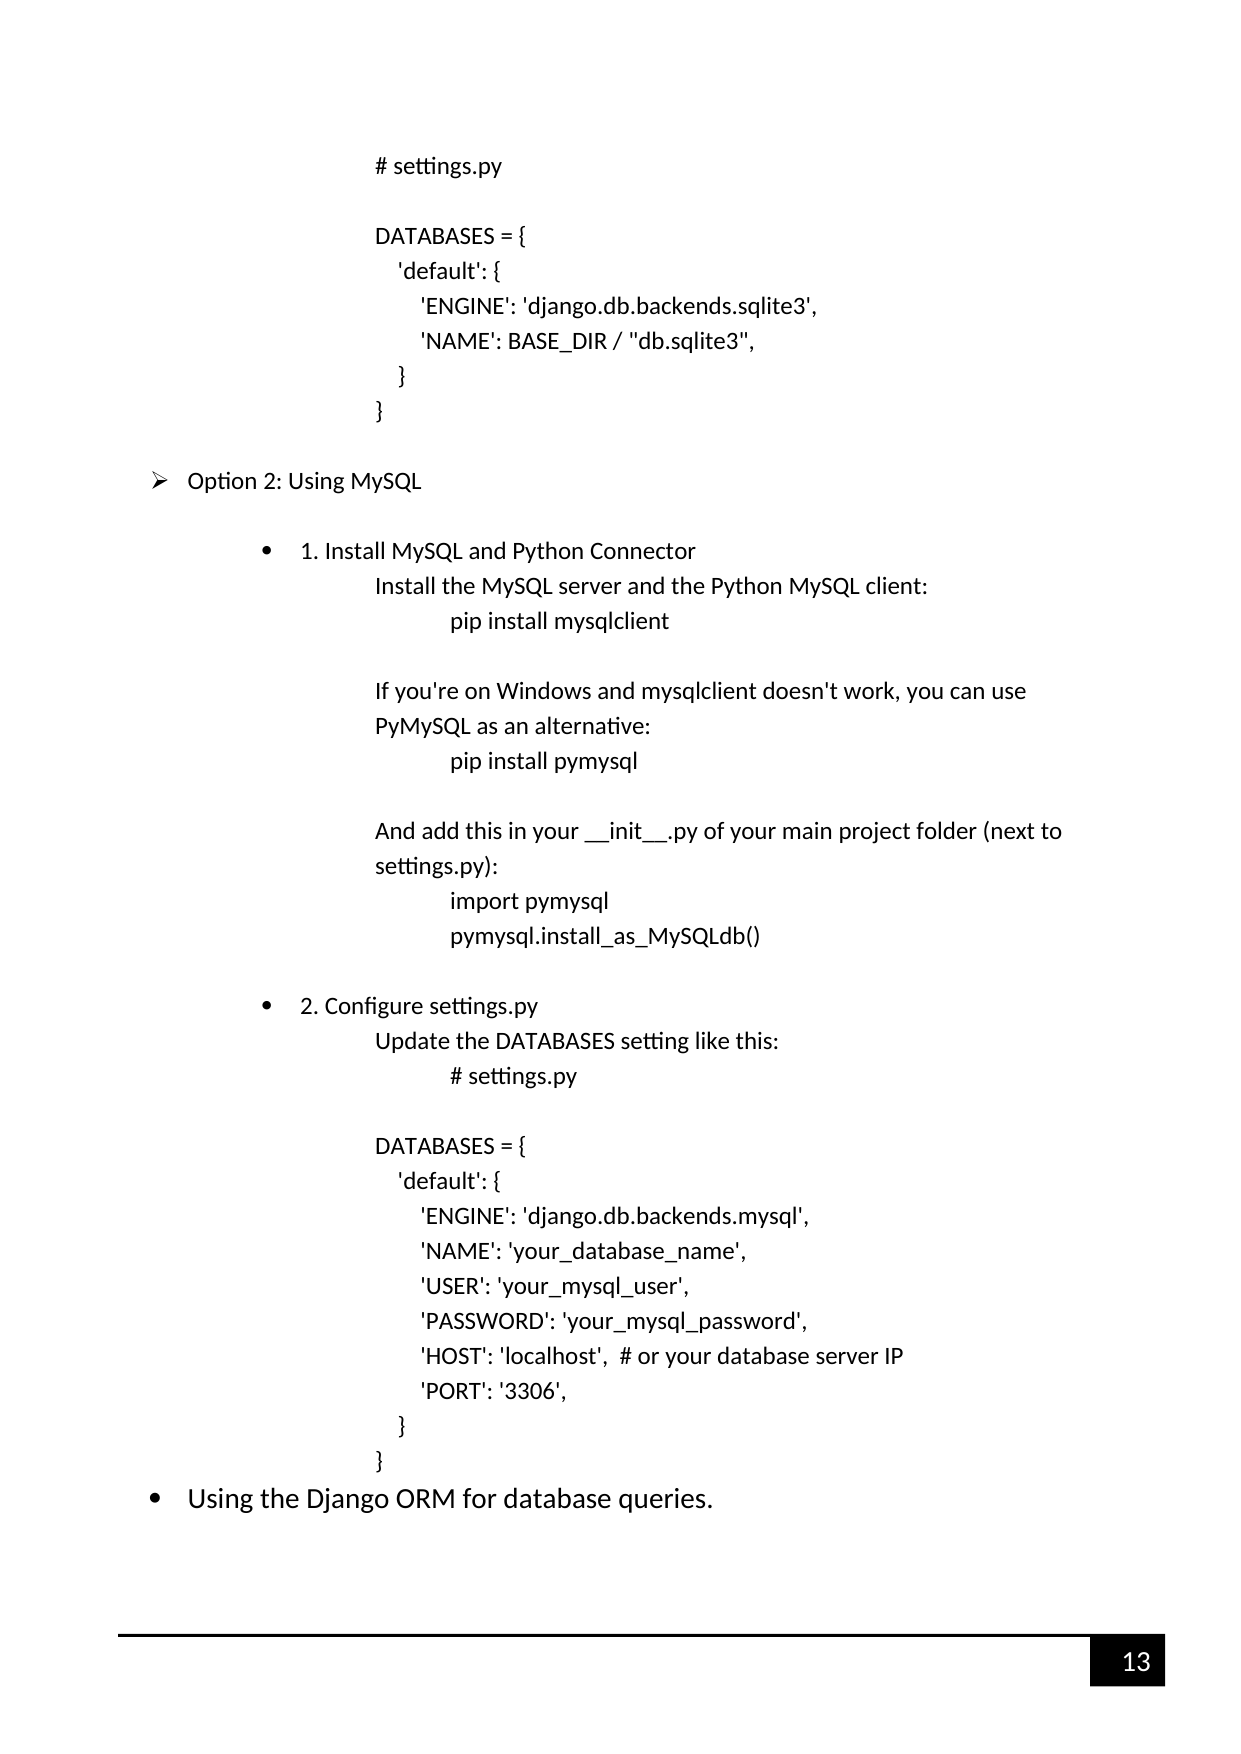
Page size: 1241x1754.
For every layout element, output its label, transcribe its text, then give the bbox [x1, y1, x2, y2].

list } [375, 1445, 1090, 1476]
list # settings.py [375, 150, 1090, 181]
list 'NAME': BASE_DIR / "db.sqlite3", [375, 325, 1090, 356]
list DATABASES = { [375, 1130, 1090, 1161]
list pymysql.install_as_MySQLdb() [375, 920, 1090, 951]
list pip install mysqlclient [375, 605, 1090, 636]
list And add this in your __init__.py of your main project folder (next to settings.py): [375, 815, 1090, 881]
list If you're on Windows and mysqlclient doesn't work, you can use PyMySQL as an alternative: [375, 675, 1090, 741]
list } [375, 1410, 1090, 1441]
list # settings.py [375, 1060, 1090, 1091]
list DATABASES = { [375, 220, 1090, 251]
list Update the DATABASES setting like this: [375, 1025, 1090, 1056]
list Using the Django ORM for database queries. [150, 1480, 1090, 1516]
list 'PORT': '3306', [375, 1375, 1090, 1406]
list 'PASSWORD': 'your_mysql_password', [375, 1305, 1090, 1336]
list import pymysql [375, 885, 1090, 916]
list } [375, 360, 1090, 391]
list 'ENGINE': 'django.db.backends.sqlite3', [375, 290, 1090, 321]
list } [375, 395, 1090, 426]
list 2. Configure settings.py [262, 990, 1090, 1021]
list 'default': { [375, 255, 1090, 286]
list 'ENGINE': 'django.db.backends.mysql', [375, 1200, 1090, 1231]
list 'NAME': 'your_database_name', [375, 1235, 1090, 1266]
list Option 2: Using MySQL [150, 465, 1090, 496]
list 'HOST': 'localhost', # or your database server IP [375, 1340, 1090, 1371]
list Install the MySQL server and the Python MySQL client: [375, 570, 1090, 601]
list 'default': { [375, 1165, 1090, 1196]
list 'USER': 'your_mysql_user', [375, 1270, 1090, 1301]
list pip install pymysql [375, 745, 1090, 776]
list 1. Install MySQL and Python Connector [262, 535, 1090, 566]
